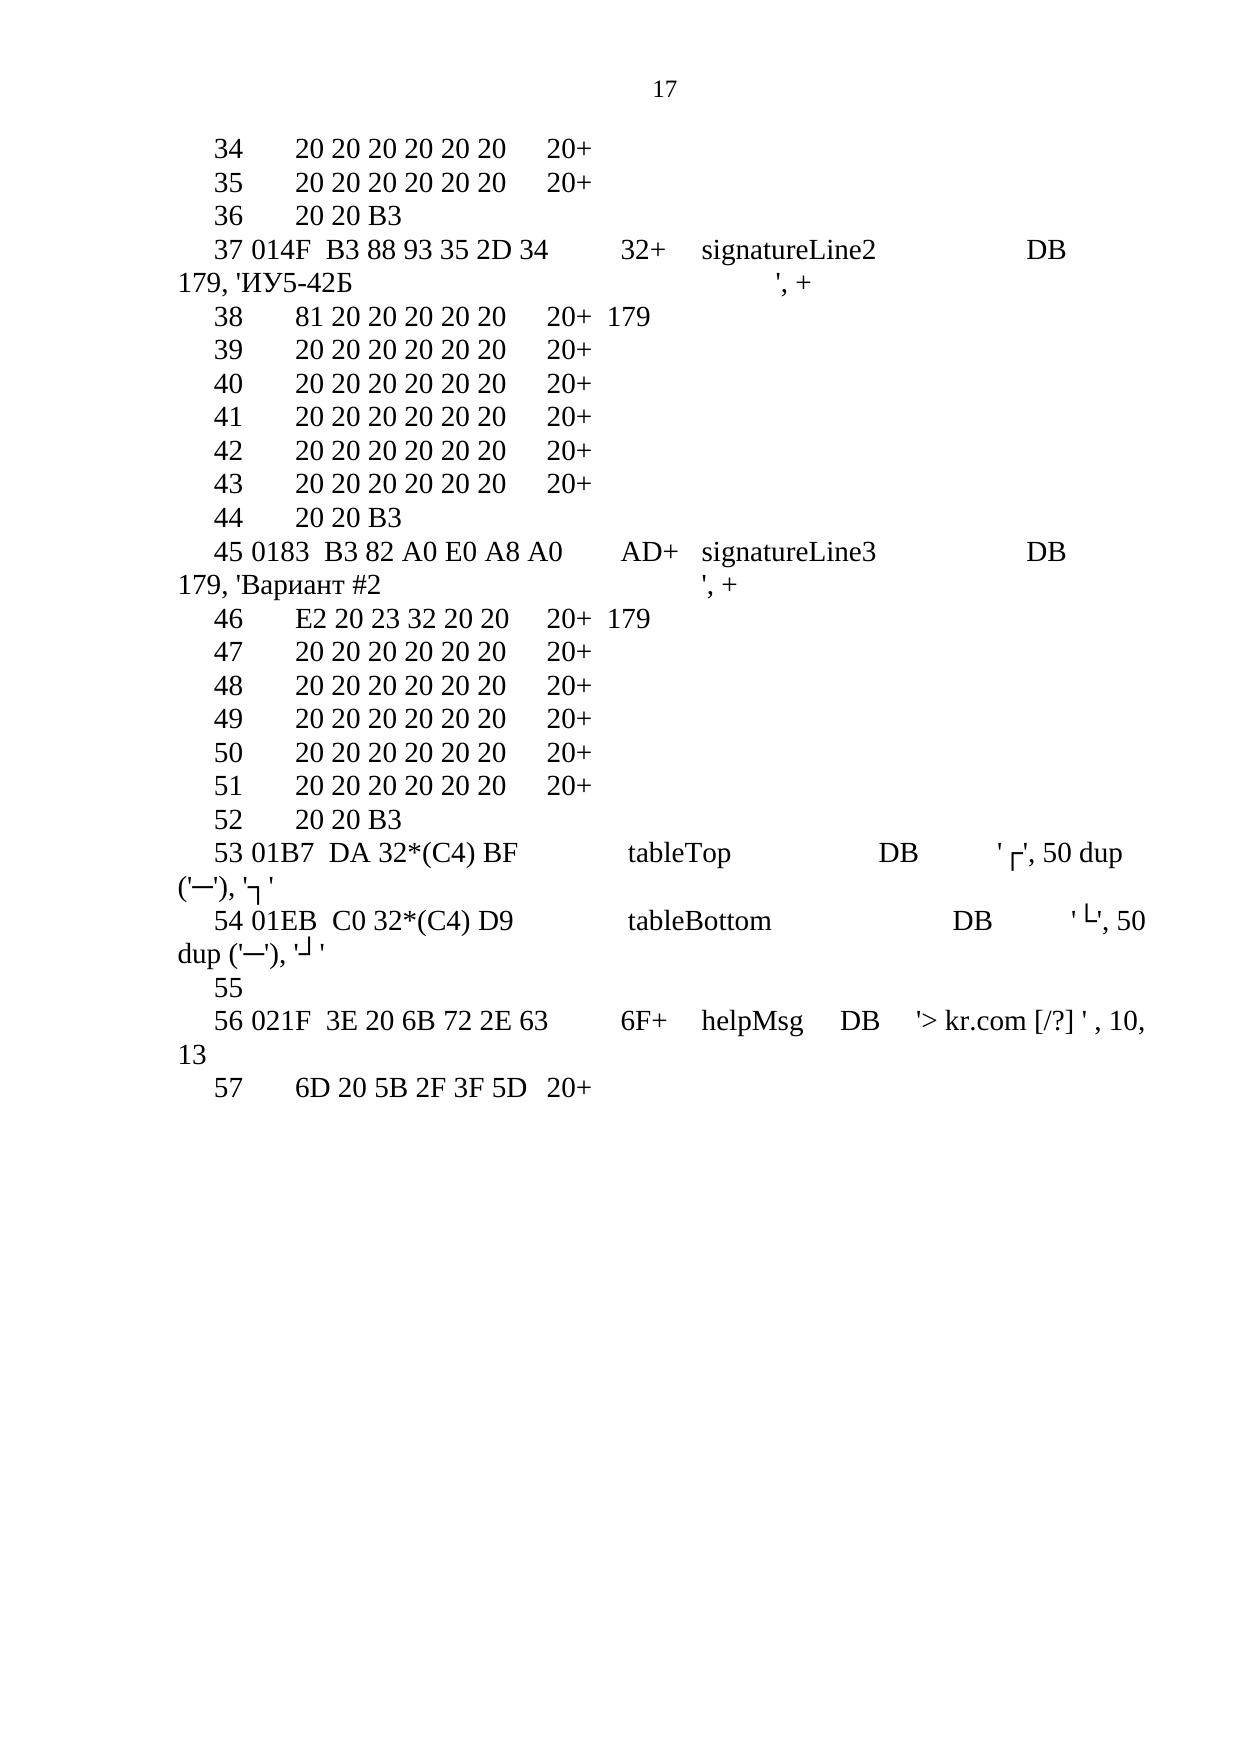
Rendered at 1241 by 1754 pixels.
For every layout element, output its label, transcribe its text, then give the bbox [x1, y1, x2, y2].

text 35 20 20 20 20 20 20 20+ [177, 165, 1152, 198]
text 36 20 20 B3 [177, 198, 1152, 232]
text 45 0183 B3 82 A0 E0 A8 A0 AD+ signatureLine3 DB 179, 'Вариант #2 ', + [177, 534, 1152, 601]
text 51 20 20 20 20 20 20 20+ [177, 768, 1152, 802]
text 46 E2 20 23 32 20 20 20+ 179 [177, 601, 1152, 634]
text 37 014F B3 88 93 35 2D 34 32+ signatureLine2 DB 179, 'ИУ5-42Б ', + [177, 232, 1152, 299]
text 49 20 20 20 20 20 20 20+ [177, 701, 1152, 735]
text 50 20 20 20 20 20 20 20+ [177, 735, 1152, 768]
text 41 20 20 20 20 20 20 20+ [177, 399, 1152, 433]
text 38 81 20 20 20 20 20 20+ 179 [177, 299, 1152, 332]
text 52 20 20 B3 [177, 802, 1152, 836]
text 44 20 20 B3 [177, 500, 1152, 534]
text 48 20 20 20 20 20 20 20+ [177, 668, 1152, 701]
text 39 20 20 20 20 20 20 20+ [177, 332, 1152, 366]
text 53 01B7 DA 32*(C4) BF tableTop DB '┌', 50 dup ('─'), '┐' [177, 836, 1152, 903]
text 40 20 20 20 20 20 20 20+ [177, 366, 1152, 399]
text 57 6D 20 5B 2F 3F 5D 20+ [177, 1070, 1152, 1104]
text 34 20 20 20 20 20 20 20+ [177, 131, 1152, 165]
text 42 20 20 20 20 20 20 20+ [177, 433, 1152, 467]
text 54 01EB C0 32*(C4) D9 tableBottom DB '└', 50 dup ('─'), '┘' [177, 903, 1152, 970]
text 47 20 20 20 20 20 20 20+ [177, 634, 1152, 668]
text 43 20 20 20 20 20 20 20+ [177, 467, 1152, 500]
text 56 021F 3E 20 6B 72 2E 63 6F+ helpMsg DB '> kr.com [/?] ' , 10, 13 [177, 1003, 1152, 1070]
text 55 [177, 970, 1152, 1003]
